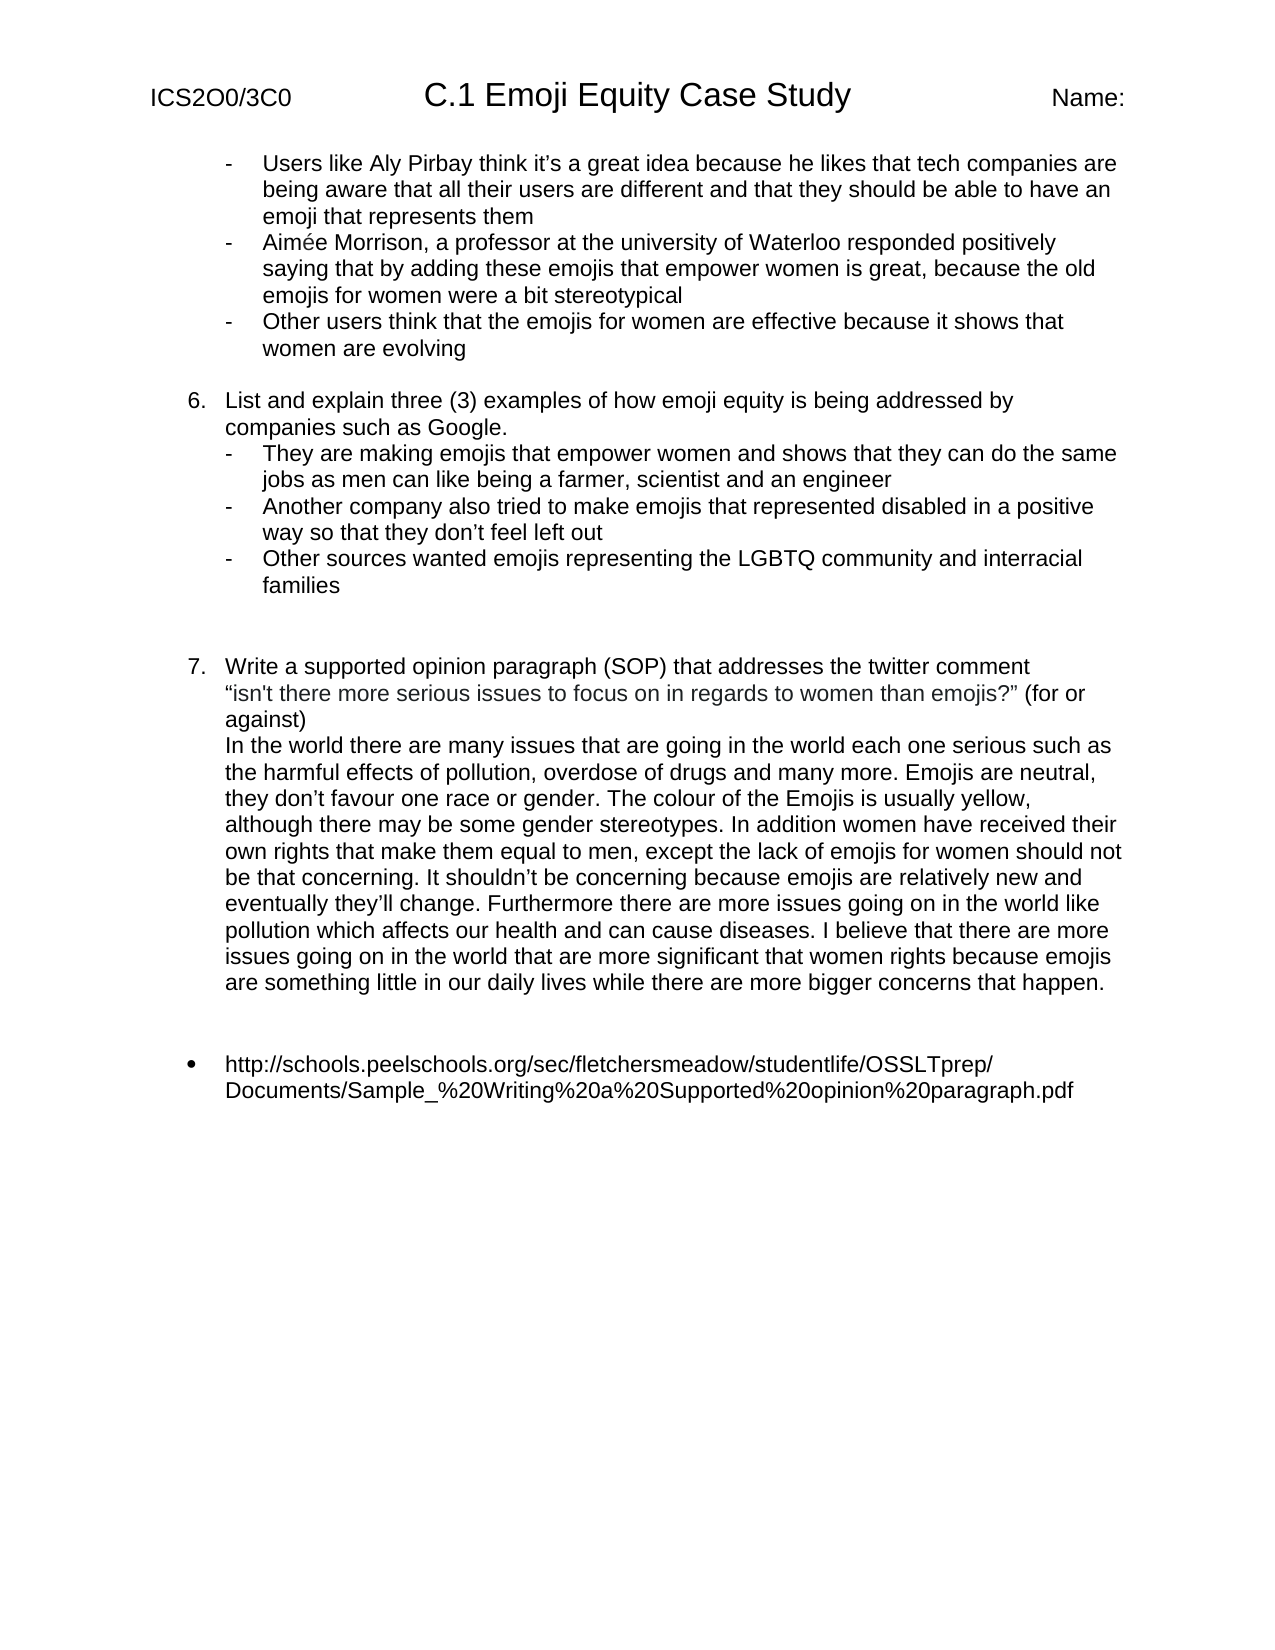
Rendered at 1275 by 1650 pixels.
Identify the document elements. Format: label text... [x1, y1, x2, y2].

list Another company also tried to make emojis that represented disabled in a positive way so that they don’t feel left out [225, 493, 1125, 545]
list Aimée Morrison, a professor at the university of Waterloo responded positively saying that by adding these emojis that empower women is great, because the old emojis for women were a bit stereotypical [225, 229, 1125, 308]
list http://schools.peelschools.org/sec/fletchersmeadow/studentlife/OSSLTprep/Documents/Sample_%20Writing%20a%20Supported%20opinion%20paragraph.pdf [187, 1051, 1125, 1103]
list Write a supported opinion paragraph (SOP) that addresses the twitter comment “isn't there more serious issues to focus on in regards to women than emojis?” (for or against) [187, 653, 1125, 732]
list Users like Aly Pirbay think it’s a great idea because he likes that tech companies are being aware that all their users are different and that they should be able to have an emoji that represents them [225, 150, 1125, 229]
list List and explain three (3) examples of how emoji equity is being addressed by companies such as Google. [187, 387, 1125, 440]
list Other sources wanted emojis representing the LGBTQ community and interracial families [225, 545, 1125, 627]
text In the world there are many issues that are going in the world each one serious such as the harmful effects of pollution, overdose of drugs and many more. Emojis are neutral, they don’t favour one race or gender. The colour of the Emojis is usually yellow, although there may be some gender stereotypes. In addition women have received their own rights that make them equal to men, except the lack of emojis for women should not be that concerning. It shouldn’t be concerning because emojis are relatively new and eventually they’ll change. Furthermore there are more issues going on in the world like pollution which affects our health and can cause diseases. I believe that there are more issues going on in the world that are more significant that women rights because emojis are something little in our daily lives while there are more bigger concerns that happen. [225, 732, 1125, 996]
list They are making emojis that empower women and shows that they can do the same jobs as men can like being a farmer, scientist and an engineer [225, 440, 1125, 493]
list Other users think that the emojis for women are effective because it shows that women are evolving [225, 308, 1125, 361]
